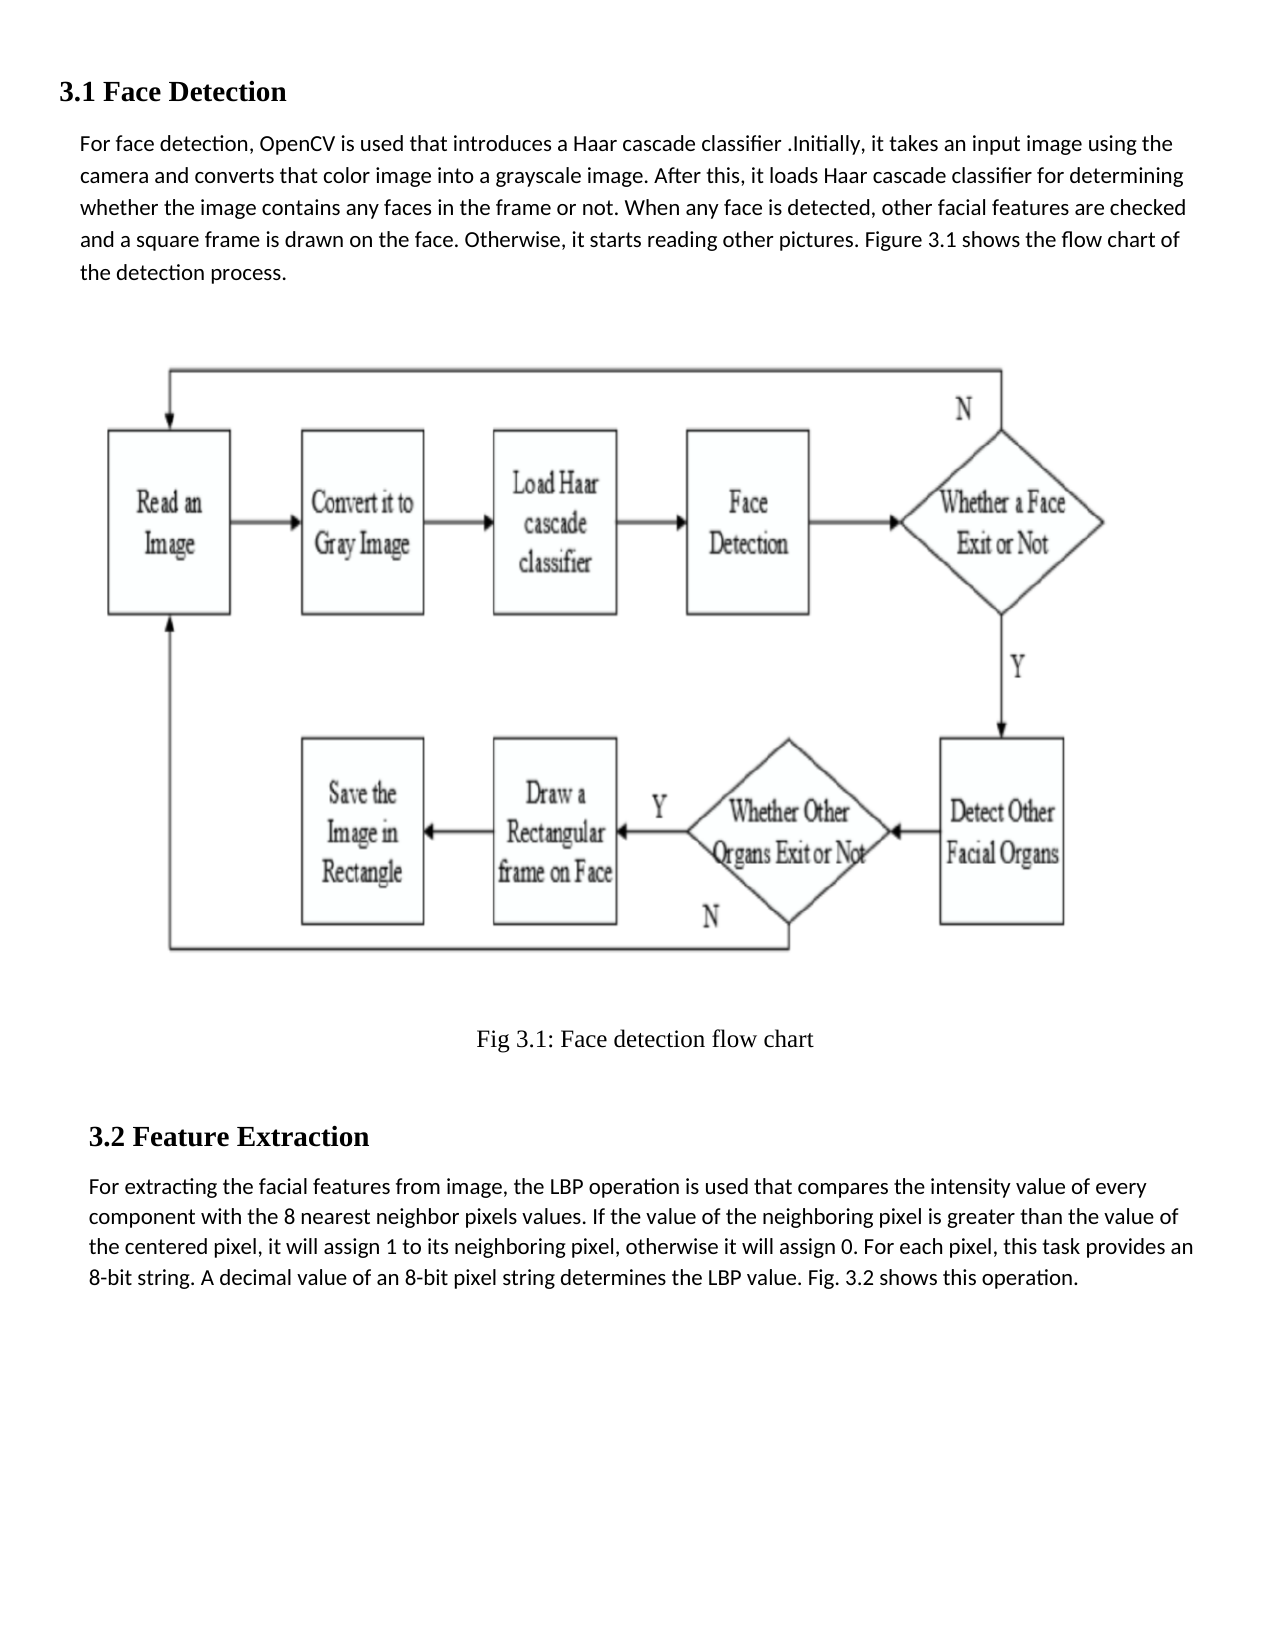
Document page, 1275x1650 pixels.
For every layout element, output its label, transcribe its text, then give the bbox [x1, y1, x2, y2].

text Fig 3.1: Face detection flow chart [88, 1024, 1201, 1052]
text 3.1 Face Detection [59, 74, 1201, 107]
text For extracting the facial features from image, the LBP operation is used that compares the intensity value of every component with the 8 nearest neighbor pixels values. If the value of the neighboring pixel is greater than the value of the centered pixel, it will assign 1 to its neighboring pixel, otherwise it will assign 0. For each pixel, this task provides an 8-bit string. A decimal value of an 8-bit pixel string determines the LBP value. Fig. 3.2 shows this operation. [88, 1172, 1201, 1291]
picture [59, 306, 1179, 1003]
text For face detection, OpenCV is used that introduces a Haar cascade classifier .Initially, it takes an input image using the camera and converts that color image into a grayscale image. After this, it loads Haar cascade classifier for determining whether the image contains any faces in the frame or not. When any face is detected, other facial features are checked and a square frame is drawn on the face. Otherwise, it starts reading other pictures. Figure 3.1 shows the flow chart of the detection process. [59, 129, 1201, 286]
text 3.2 Feature Extraction [88, 1119, 1201, 1153]
